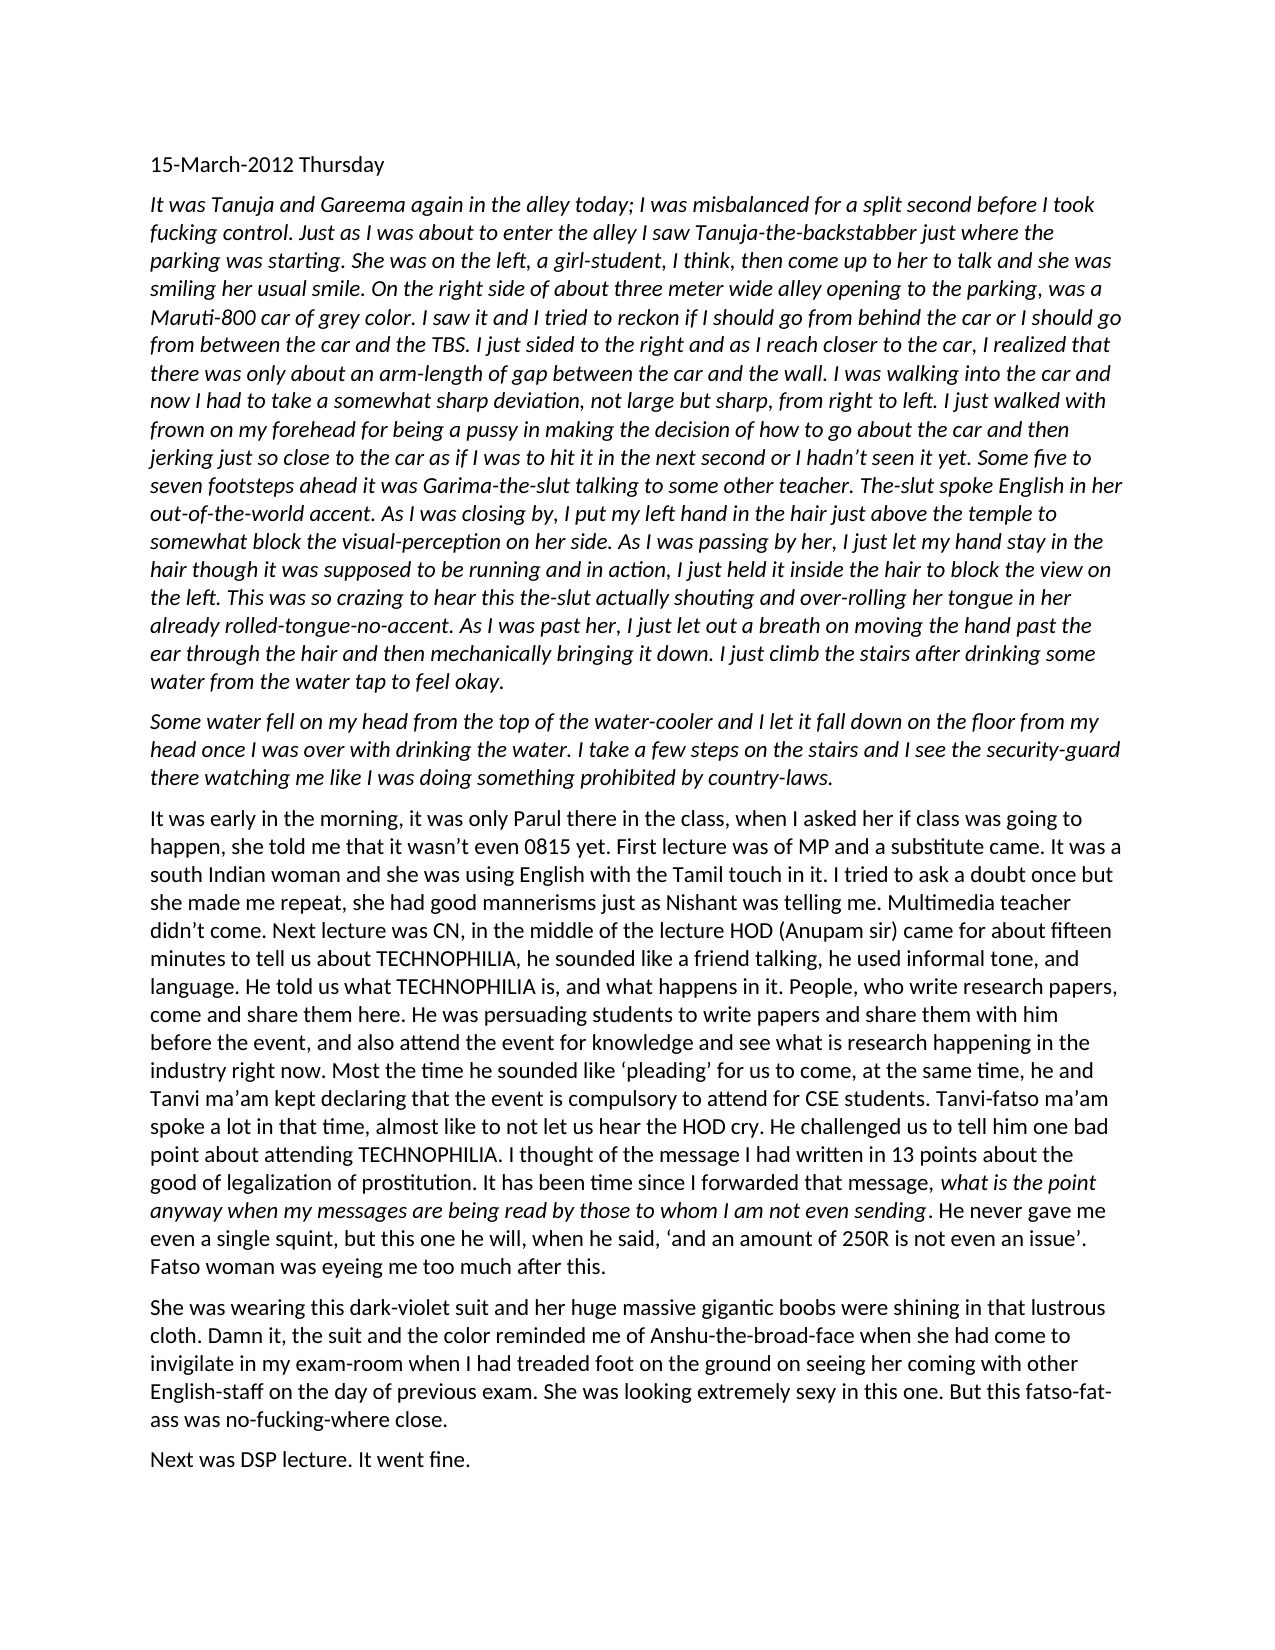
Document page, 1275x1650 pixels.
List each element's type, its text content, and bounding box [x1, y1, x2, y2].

text Some water fell on my head from the top of the water-cooler and I let it fall down on the floor from my head once I was over with drinking the water. I take a few steps on the stairs and I see the security-guard there watching me like I was doing something prohibited by country-laws. [150, 707, 1125, 791]
text She was wearing this dark-violet suit and her huge massive gigantic boobs were shining in that lustrous cloth. Damn it, the suit and the color reminded me of Anshu-the-broad-face when she had come to invigilate in my exam-room when I had treaded foot on the ground on seeing her coming with other English-staff on the day of previous exam. She was looking extremely sexy in this one. But this fatso-fat-ass was no-fucking-where close. [150, 1293, 1125, 1433]
text It was Tanuja and Gareema again in the alley today; I was misbalanced for a split second before I took fucking control. Just as I was about to enter the alley I saw Tanuja-the-backstabber just where the parking was starting. She was on the left, a girl-student, I think, then come up to her to talk and she was smiling her usual smile. On the right side of about three meter wide alley opening to the parking, was a Maruti-800 car of grey color. I saw it and I tried to reckon if I should go from behind the car or I should go from between the car and the TBS. I just sided to the right and as I reach closer to the car, I realized that there was only about an arm-length of gap between the car and the wall. I was walking into the car and now I had to take a somewhat sharp deviation, not large but sharp, from right to left. I just walked with frown on my forehead for being a pussy in making the decision of how to go about the car and then jerking just so close to the car as if I was to hit it in the next second or I hadn’t seen it yet. Some five to seven footsteps ahead it was Garima-the-slut talking to some other teacher. The-slut spoke English in her out-of-the-world accent. As I was closing by, I put my left hand in the hair just above the temple to somewhat block the visual-perception on her side. As I was passing by her, I just let my hand stay in the hair though it was supposed to be running and in action, I just held it inside the hair to block the view on the left. This was so crazing to hear this the-slut actually shouting and over-rolling her tongue in her already rolled-tongue-no-accent. As I was past her, I just let out a breath on moving the hand past the ear through the hair and then mechanically bringing it down. I just climb the stairs after drinking some water from the water tap to feel okay. [150, 191, 1125, 695]
text Next was DSP lecture. It went fine. [150, 1445, 1125, 1473]
text It was early in the morning, it was only Parul there in the class, when I asked her if class was going to happen, she told me that it wasn’t even 0815 yet. First lecture was of MP and a substitute came. It was a south Indian woman and she was using English with the Tamil touch in it. I tried to ask a doubt once but she made me repeat, she had good mannerisms just as Nishant was telling me. Multimedia teacher didn’t come. Next lecture was CN, in the middle of the lecture HOD (Anupam sir) came for about fifteen minutes to tell us about TECHNOPHILIA, he sounded like a friend talking, he used informal tone, and language. He told us what TECHNOPHILIA is, and what happens in it. People, who write research papers, come and share them here. He was persuading students to write papers and share them with him before the event, and also attend the event for knowledge and see what is research happening in the industry right now. Most the time he sounded like ‘pleading’ for us to come, at the same time, he and Tanvi ma’am kept declaring that the event is compulsory to attend for CSE students. Tanvi-fatso ma’am spoke a lot in that time, almost like to not let us hear the HOD cry. He challenged us to tell him one bad point about attending TECHNOPHILIA. I thought of the message I had written in 13 points about the good of legalization of prostitution. It has been time since I forwarded that message, what is the point anyway when my messages are being read by those to whom I am not even sending. He never gave me even a single squint, but this one he will, when he said, ‘and an amount of 250R is not even an issue’. Fatso woman was eyeing me too much after this. [150, 804, 1125, 1280]
text 15-March-2012 Thursday [150, 150, 1125, 178]
